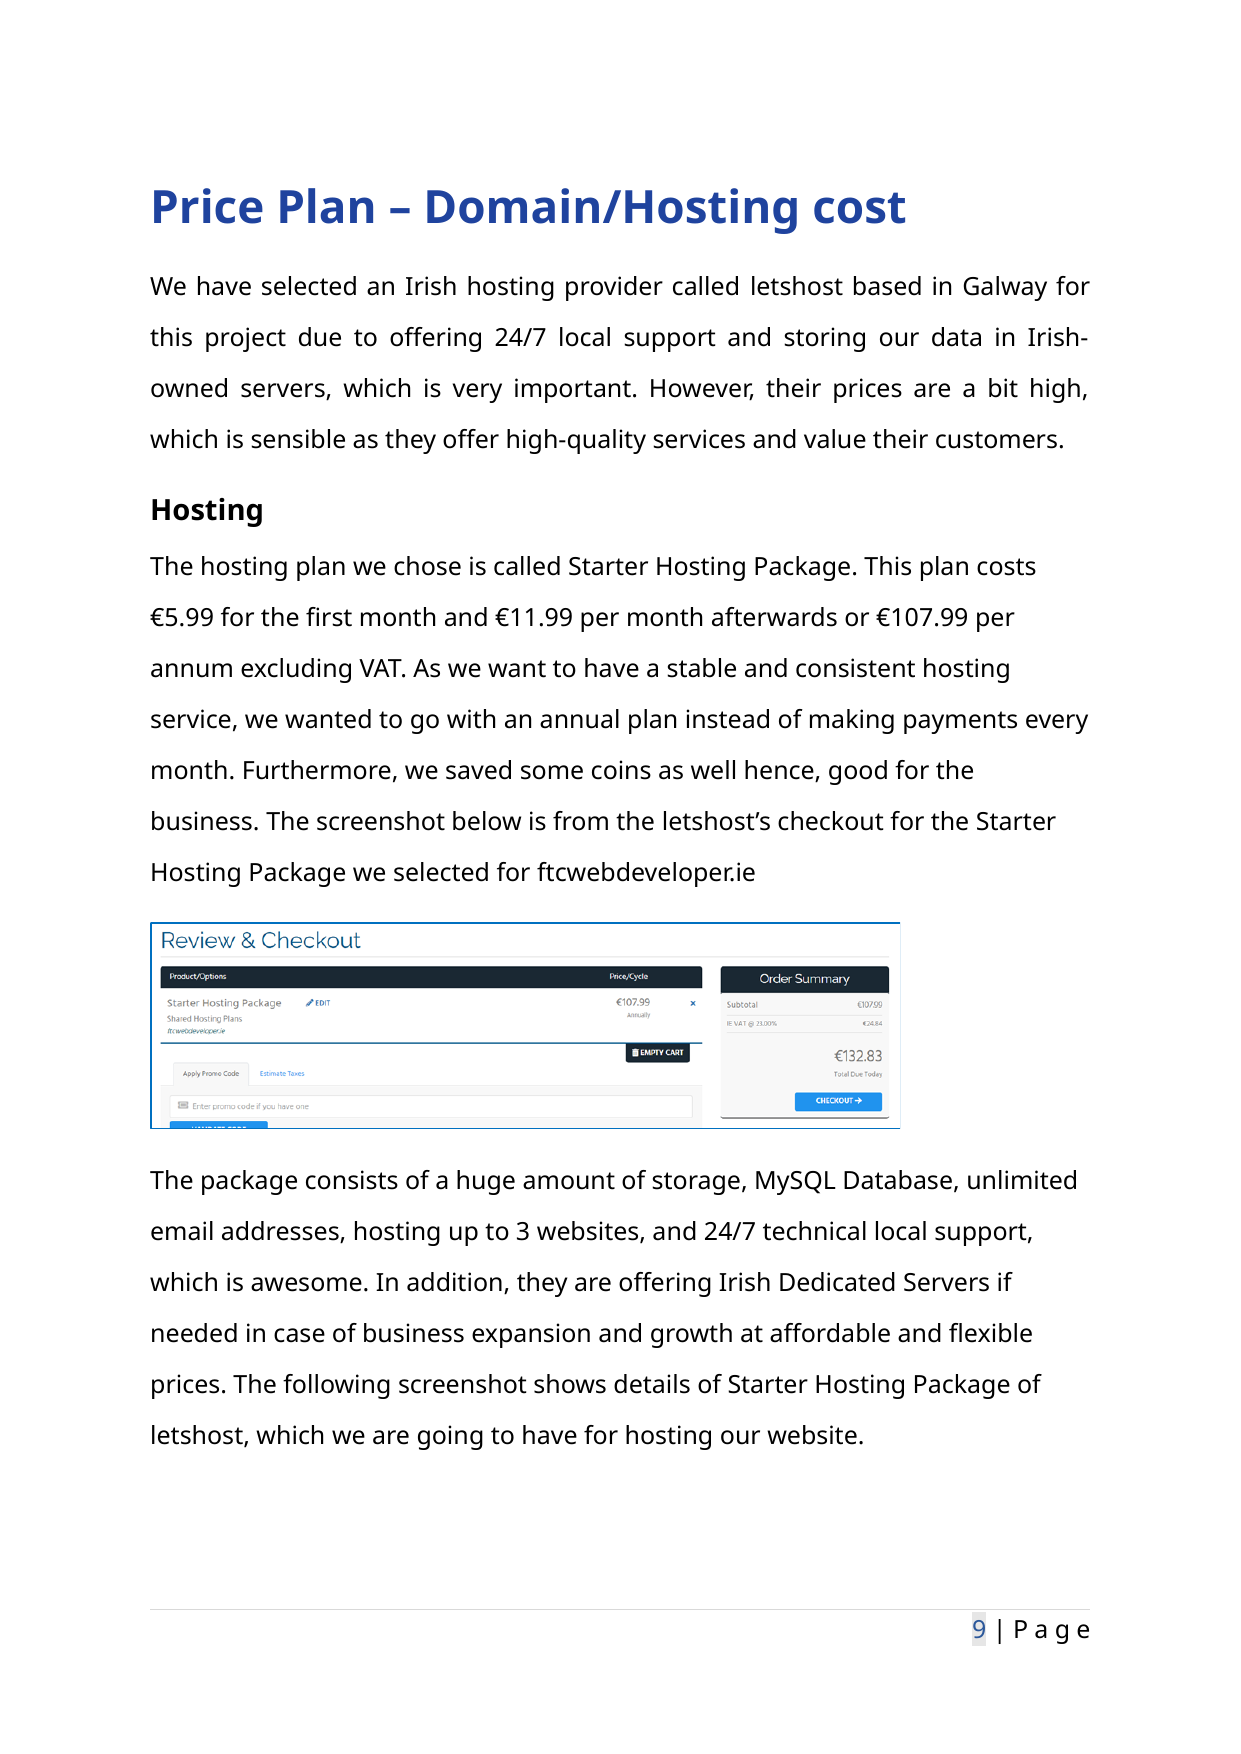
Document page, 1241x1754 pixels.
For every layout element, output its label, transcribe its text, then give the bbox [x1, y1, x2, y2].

subtitle Price Plan – Domain/Hosting cost [150, 175, 1090, 237]
picture [150, 922, 901, 1129]
text We have selected an Irish hosting provider called letshost based in Galway for this project due to offering 24/7 local support and storing our data in Irish-owned servers, which is very important. However, their prices are a bit high, which is sensible as they offer high-quality services and value their customers. [150, 268, 1090, 456]
text The hosting plan we chose is called Starter Hosting Package. This plan costs €5.99 for the first month and €11.99 per month afterwards or €107.99 per annum excluding VAT. As we want to have a stable and consistent hosting service, we wanted to go with an annual plan instead of making payments every month. Furthermore, we saved some coins as well hence, good for the business. The screenshot below is from the letshost’s checkout for the Starter Hosting Package we selected for ftcwebdeveloper.ie [150, 549, 1090, 889]
subtitle Hosting [150, 489, 1090, 529]
text The package consists of a huge amount of storage, MySQL Database, unlimited email addresses, hosting up to 3 websites, and 24/7 technical local support, which is awesome. In addition, they are offering Irish Dedicated Servers if needed in case of business expansion and growth at affordable and flexible prices. The following screenshot shows details of Starter Hosting Package of letshost, which we are going to have for hosting our website. [150, 1163, 1090, 1452]
